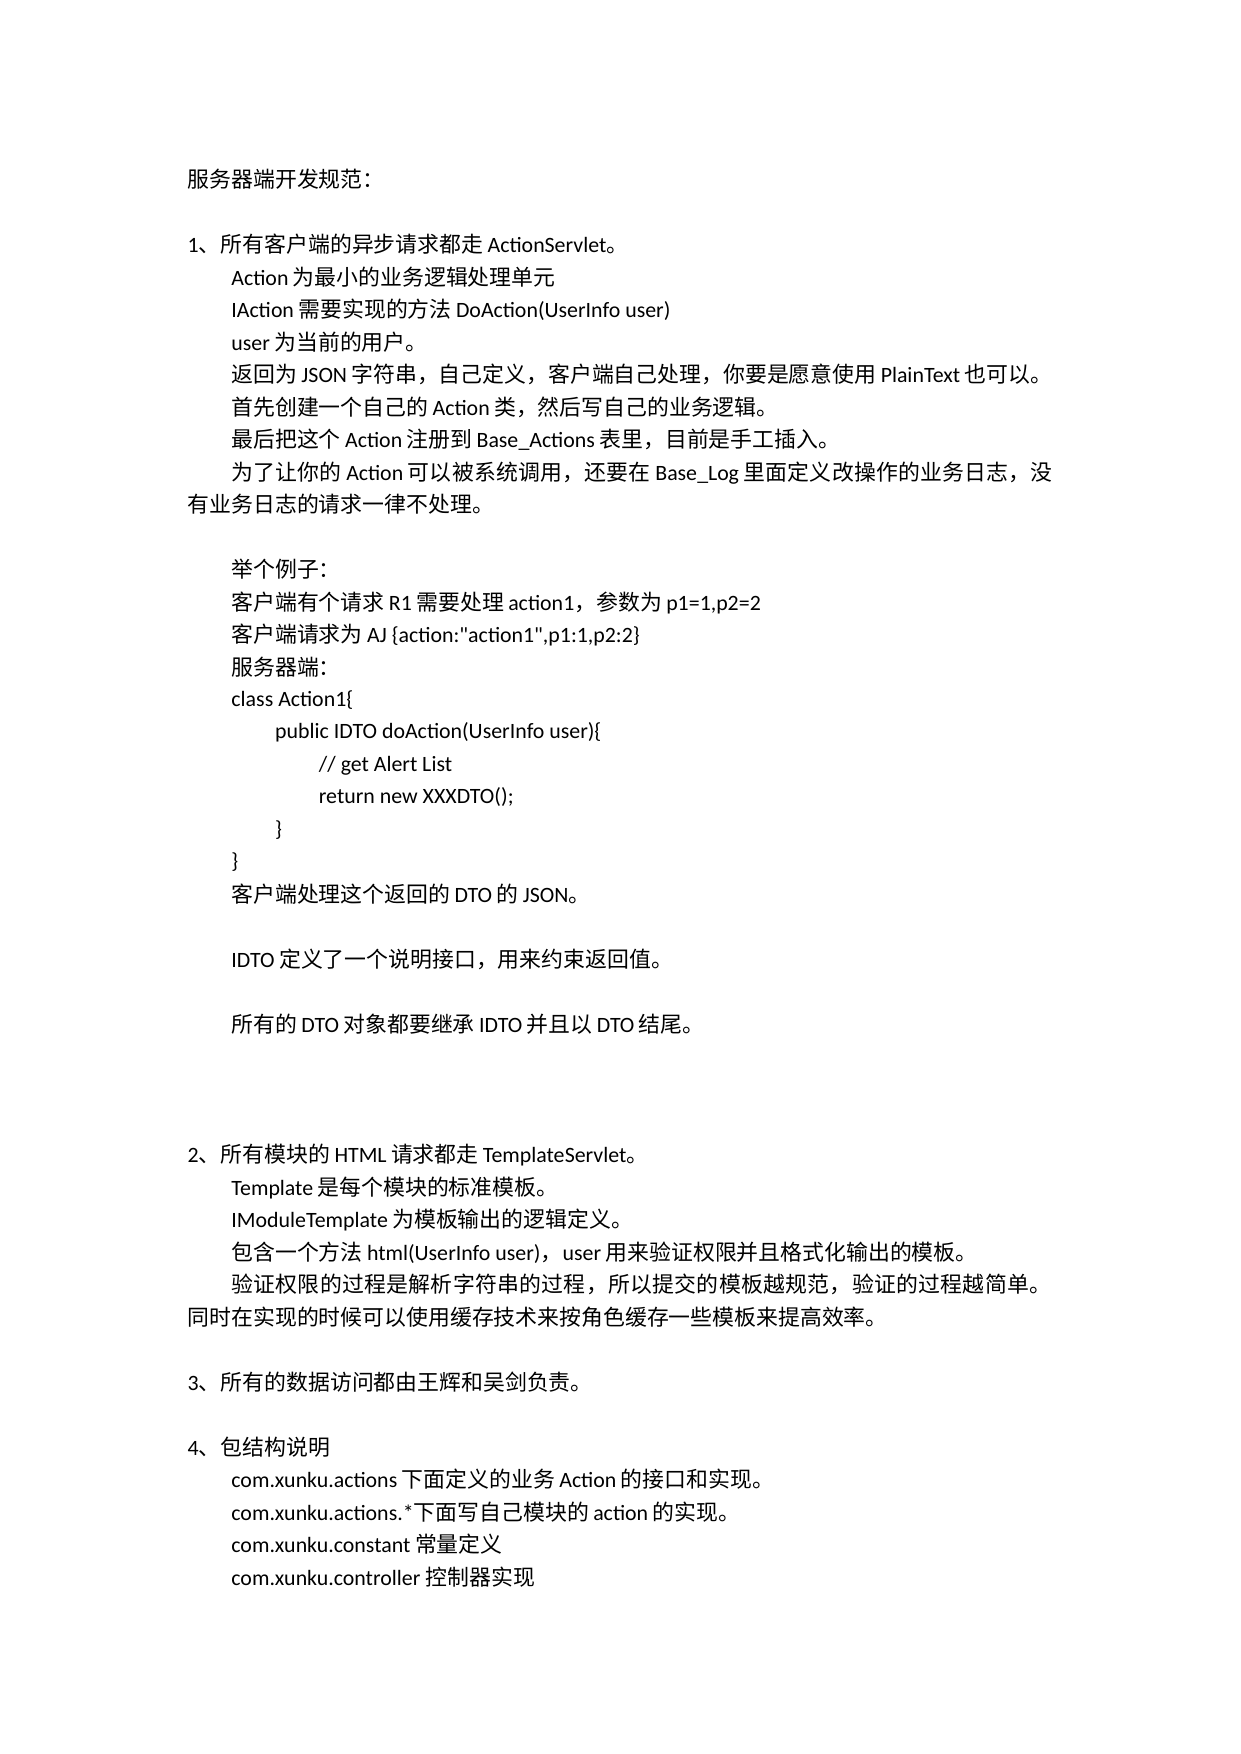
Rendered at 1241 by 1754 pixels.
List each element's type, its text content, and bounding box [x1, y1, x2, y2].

text user为当前的用户。 [187, 324, 1053, 357]
text 包含一个方法html(UserInfo user)，user用来验证权限并且格式化输出的模板。 [187, 1234, 1053, 1267]
text com.xunku.controller 控制器实现 [187, 1559, 1053, 1592]
text 为了让你的Action可以被系统调用，还要在Base_Log里面定义改操作的业务日志，没有业务日志的请求一律不处理。 [187, 454, 1053, 519]
text 返回为JSON字符串，自己定义，客户端自己处理，你要是愿意使用PlainText也可以。 [187, 357, 1053, 389]
text return new XXXDTO(); [187, 779, 1053, 812]
text 2、所有模块的HTML请求都走TemplateServlet。 [187, 1137, 1053, 1169]
text 服务器端： [187, 649, 1053, 682]
text com.xunku.actions下面定义的业务Action的接口和实现。 [187, 1462, 1053, 1494]
text 验证权限的过程是解析字符串的过程，所以提交的模板越规范，验证的过程越简单。同时在实现的时候可以使用缓存技术来按角色缓存一些模板来提高效率。 [187, 1267, 1053, 1332]
text com.xunku.constant常量定义 [187, 1527, 1053, 1559]
text public IDTO doAction(UserInfo user){ [187, 714, 1053, 747]
text 客户端请求为AJ {action:"action1",p1:1,p2:2} [187, 617, 1053, 649]
text IModuleTemplate为模板输出的逻辑定义。 [187, 1202, 1053, 1234]
text com.xunku.actions.*下面写自己模块的action的实现。 [187, 1494, 1053, 1527]
text 所有的DTO对象都要继承IDTO并且以DTO结尾。 [187, 1007, 1053, 1039]
text Action为最小的业务逻辑处理单元 [187, 259, 1053, 292]
text IAction需要实现的方法DoAction(UserInfo user) [187, 292, 1053, 324]
text 客户端处理这个返回的DTO的JSON。 [187, 877, 1053, 909]
text Template是每个模块的标准模板。 [187, 1169, 1053, 1202]
text } [187, 844, 1053, 877]
text // get Alert List [187, 747, 1053, 779]
text } [187, 812, 1053, 844]
text IDTO定义了一个说明接口，用来约束返回值。 [187, 942, 1053, 974]
text 1、所有客户端的异步请求都走ActionServlet。 [187, 227, 1053, 259]
text 服务器端开发规范： [187, 162, 1053, 194]
text 3、所有的数据访问都由王辉和吴剑负责。 [187, 1364, 1053, 1397]
text 最后把这个Action注册到Base_Actions表里，目前是手工插入。 [187, 422, 1053, 454]
text 首先创建一个自己的Action类，然后写自己的业务逻辑。 [187, 389, 1053, 422]
text class Action1{ [187, 682, 1053, 714]
text 举个例子： [187, 552, 1053, 584]
text 4、包结构说明 [187, 1429, 1053, 1462]
text 客户端有个请求R1需要处理action1，参数为p1=1,p2=2 [187, 584, 1053, 617]
